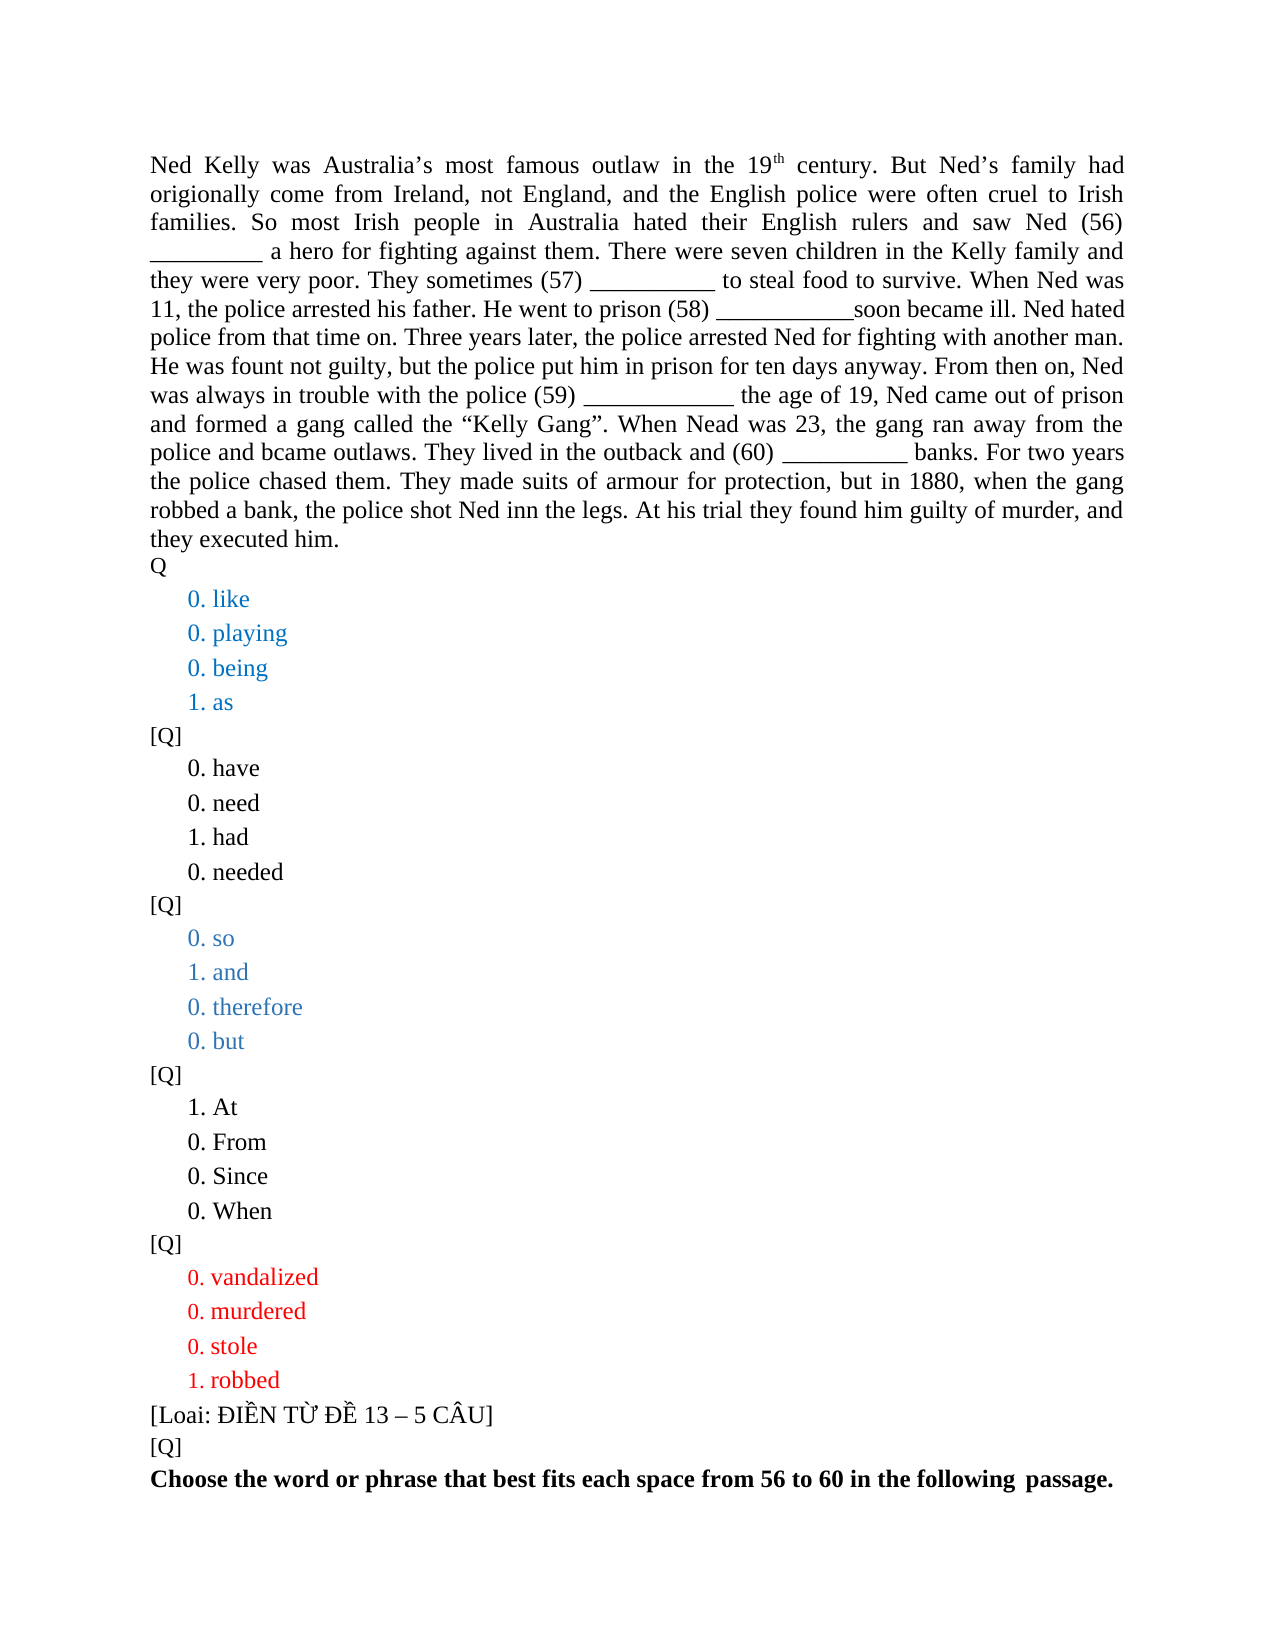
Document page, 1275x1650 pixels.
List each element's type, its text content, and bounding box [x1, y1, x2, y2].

text 0. needed [187, 857, 1125, 886]
text Ned Kelly was Australia’s most famous outlaw in the 19th century. But Ned’s family had origionally come from Ireland, not England, and the English police were often cruel to Irish families. So most Irish people in Australia hated their English rulers and saw Ned (56) _________ a hero for fighting against them. There were seven children in the Kelly family and they were very poor. They sometimes (57) __________ to steal food to survive. When Ned was 11, the police arrested his father. He went to prison (58) ___________soon became ill. Ned hated police from that time on. Three years later, the police arrested Ned for fighting with another man. He was fount not guilty, but the police put him in prison for ten days anyway. From then on, Ned was always in trouble with the police (59) ____________ the age of 19, Ned came out of prison and formed a gang called the “Kelly Gang”. When Nead was 23, the gang ran away from the police and bcame outlaws. They lived in the outback and (60) __________ banks. For two years the police chased them. They made suits of armour for protection, but in 1880, when the gang robbed a bank, the police shot Ned inn the legs. At his trial they found him guilty of murder, and they executed him. [150, 150, 1125, 552]
text [Q] [150, 1433, 1125, 1459]
text 1. At [187, 1092, 1125, 1121]
text 0. stole [187, 1331, 1125, 1360]
text 0. being [187, 653, 1125, 682]
text 1. had [187, 822, 1125, 851]
text [Q] [150, 722, 1125, 748]
text [Loai: ĐIỀN TỪ ĐỀ 13 – 5 CÂU] [150, 1400, 1125, 1429]
text 0. but [187, 1026, 1125, 1055]
text 0. playing [187, 618, 1125, 647]
text 0. have [187, 753, 1125, 782]
text [Q] [150, 891, 1125, 918]
text 1. robbed [187, 1365, 1125, 1394]
text 0. Since [187, 1161, 1125, 1190]
text 1. and [187, 957, 1125, 986]
text 0. so [187, 923, 1125, 952]
text 0. When [187, 1196, 1125, 1225]
text 0. therefore [187, 992, 1125, 1021]
text 0. From [187, 1127, 1125, 1156]
text 0. need [187, 788, 1125, 817]
text Q [150, 552, 1125, 579]
text 0. murdered [187, 1296, 1125, 1325]
text [Q] [150, 1061, 1125, 1087]
text 0. vandalized [187, 1262, 1125, 1291]
text [Q] [150, 1230, 1125, 1257]
text 1. as [187, 687, 1125, 716]
text 0. like [187, 584, 1125, 613]
text Choose the word or phrase that best fits each space from 56 to 60 in the following passage. [150, 1464, 1125, 1493]
